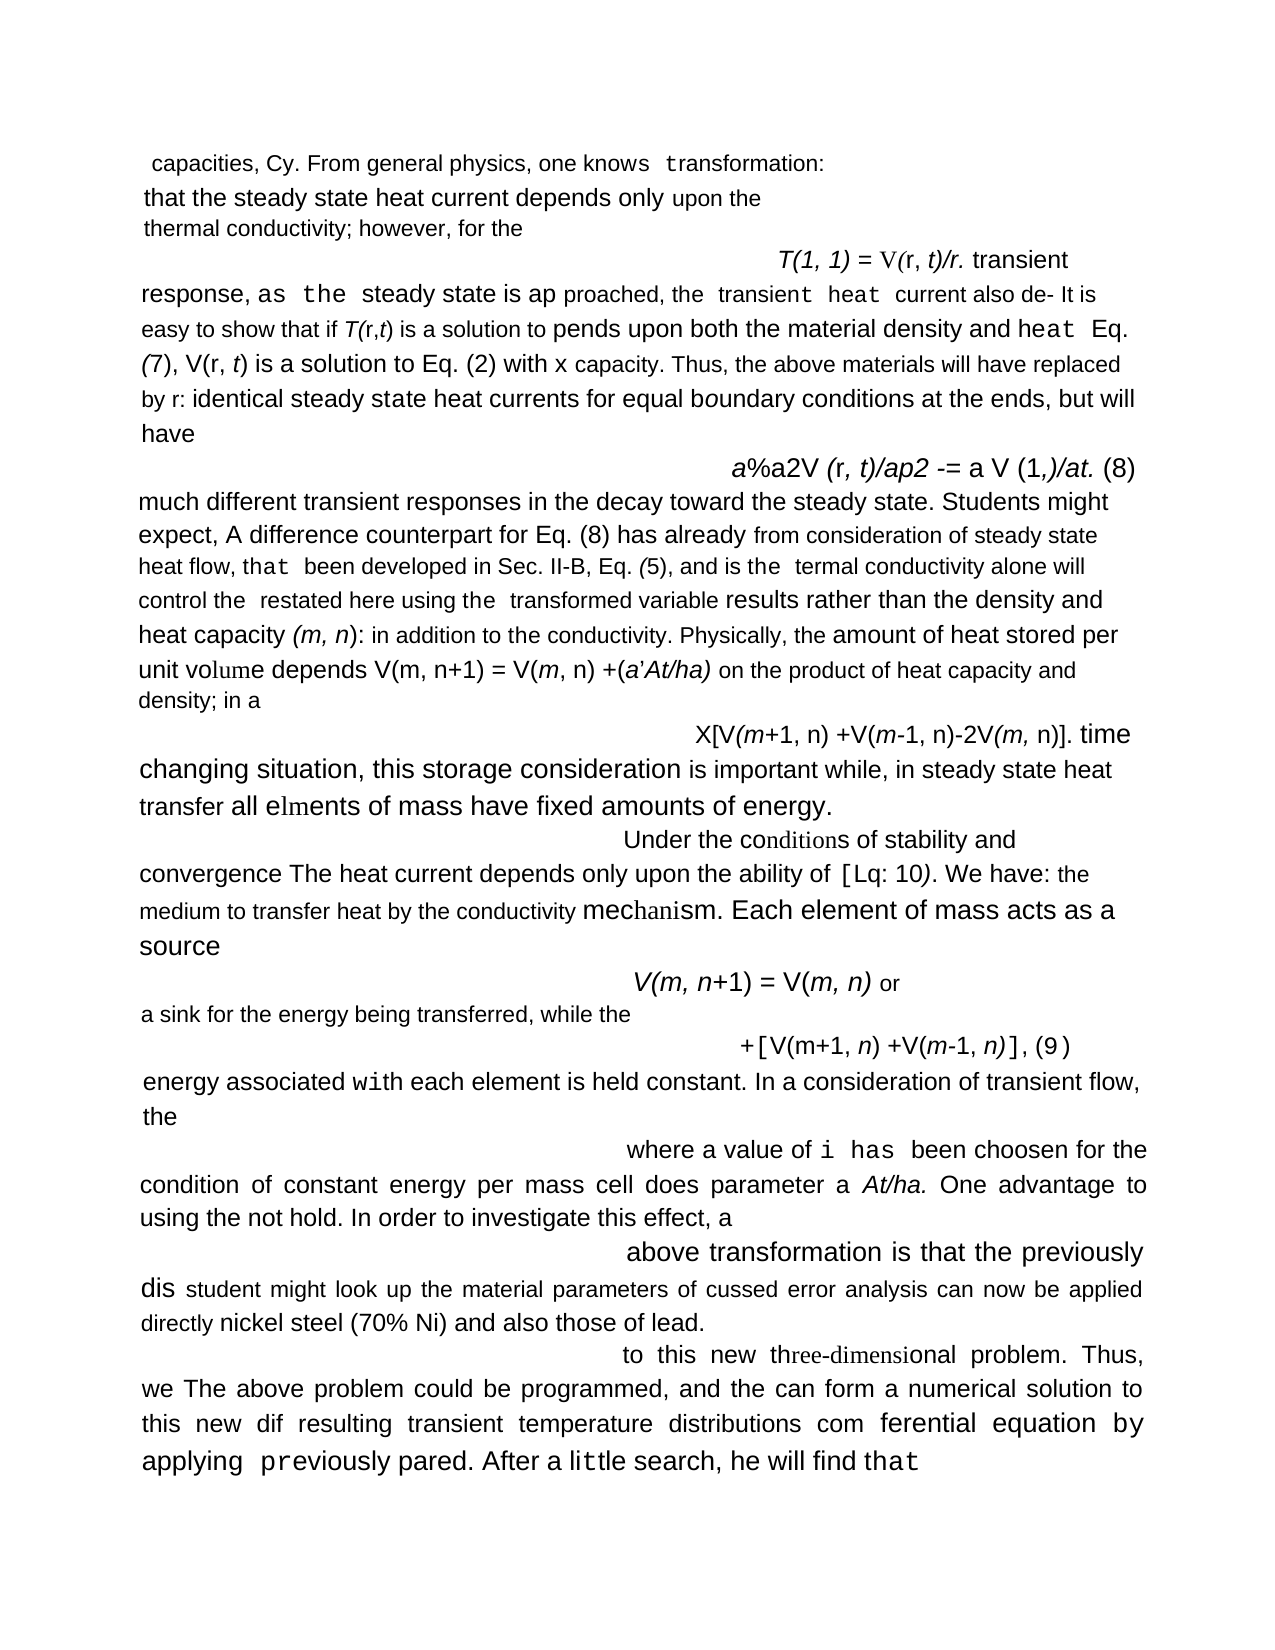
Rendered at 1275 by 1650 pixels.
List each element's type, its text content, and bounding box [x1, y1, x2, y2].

text +[V(m+1, n) +V(m-1, n)], (9) energy associated with each element is held constant. In a consideration of transient flow, the [143, 1031, 1143, 1131]
text a%a2V (r, t)/ap2 -= a V (1,)/at. (8) much different transient responses in the decay toward the steady state. Students might expect, A difference counterpart for Eq. (8) has already from consideration of steady state heat flow, that been developed in Sec. II-B, Eq. (5), and is the termal conductivity alone will control the restated here using the transformed variable results rather than the density and heat capacity (m, n): in addition to the conductivity. Physically, the amount of heat stored per unit volume depends V(m, n+1) = V(m, n) +(a’At/ha) on the product of heat capacity and density; in a [138, 452, 1145, 714]
text T(1, 1) = V(r, t)/r. transient response, as the steady state is ap proached, the transient heat current also de- It is easy to show that if T(r,t) is a solution to pends upon both the material density and heat Eq. (7), V(r, t) is a solution to Eq. (2) with x capacity. Thus, the above materials will have replaced by r: identical steady state heat currents for equal boundary conditions at the ends, but will have [141, 245, 1143, 447]
text to this new three-dimensional problem. Thus, we The above problem could be programmed, and the can form a numerical solution to this new dif resulting transient temperature distributions com ferential equation by applying previously pared. After a little search, he will find that [142, 1341, 1144, 1479]
text Under the conditions of stability and convergence The heat current depends only upon the ability of [Lq: 10). We have: the medium to transfer heat by the conductivity mechanism. Each element of mass acts as a source [139, 825, 1146, 961]
text X[V(m+1, n) +V(m-1, n)-2V(m, n)]. time changing situation, this storage consideration is important while, in steady state heat transfer all elments of mass have fixed amounts of energy. [139, 718, 1147, 821]
text where a value of i has been choosen for the condition of constant energy per mass cell does parameter a At/ha. One advantage to using the not hold. In order to investigate this effect, a [139, 1135, 1147, 1232]
text above transformation is that the previously dis student might look up the material parameters of cussed error analysis can now be applied directly nickel steel (70% Ni) and also those of lead. [141, 1236, 1144, 1336]
text capacities, Cy. From general physics, one knows transformation: that the steady state heat current depends only upon the thermal conductivity; however, for the [143, 150, 841, 242]
text V(m, n+1) = V(m, n) or a sink for the energy being transferred, while the [141, 966, 908, 1027]
